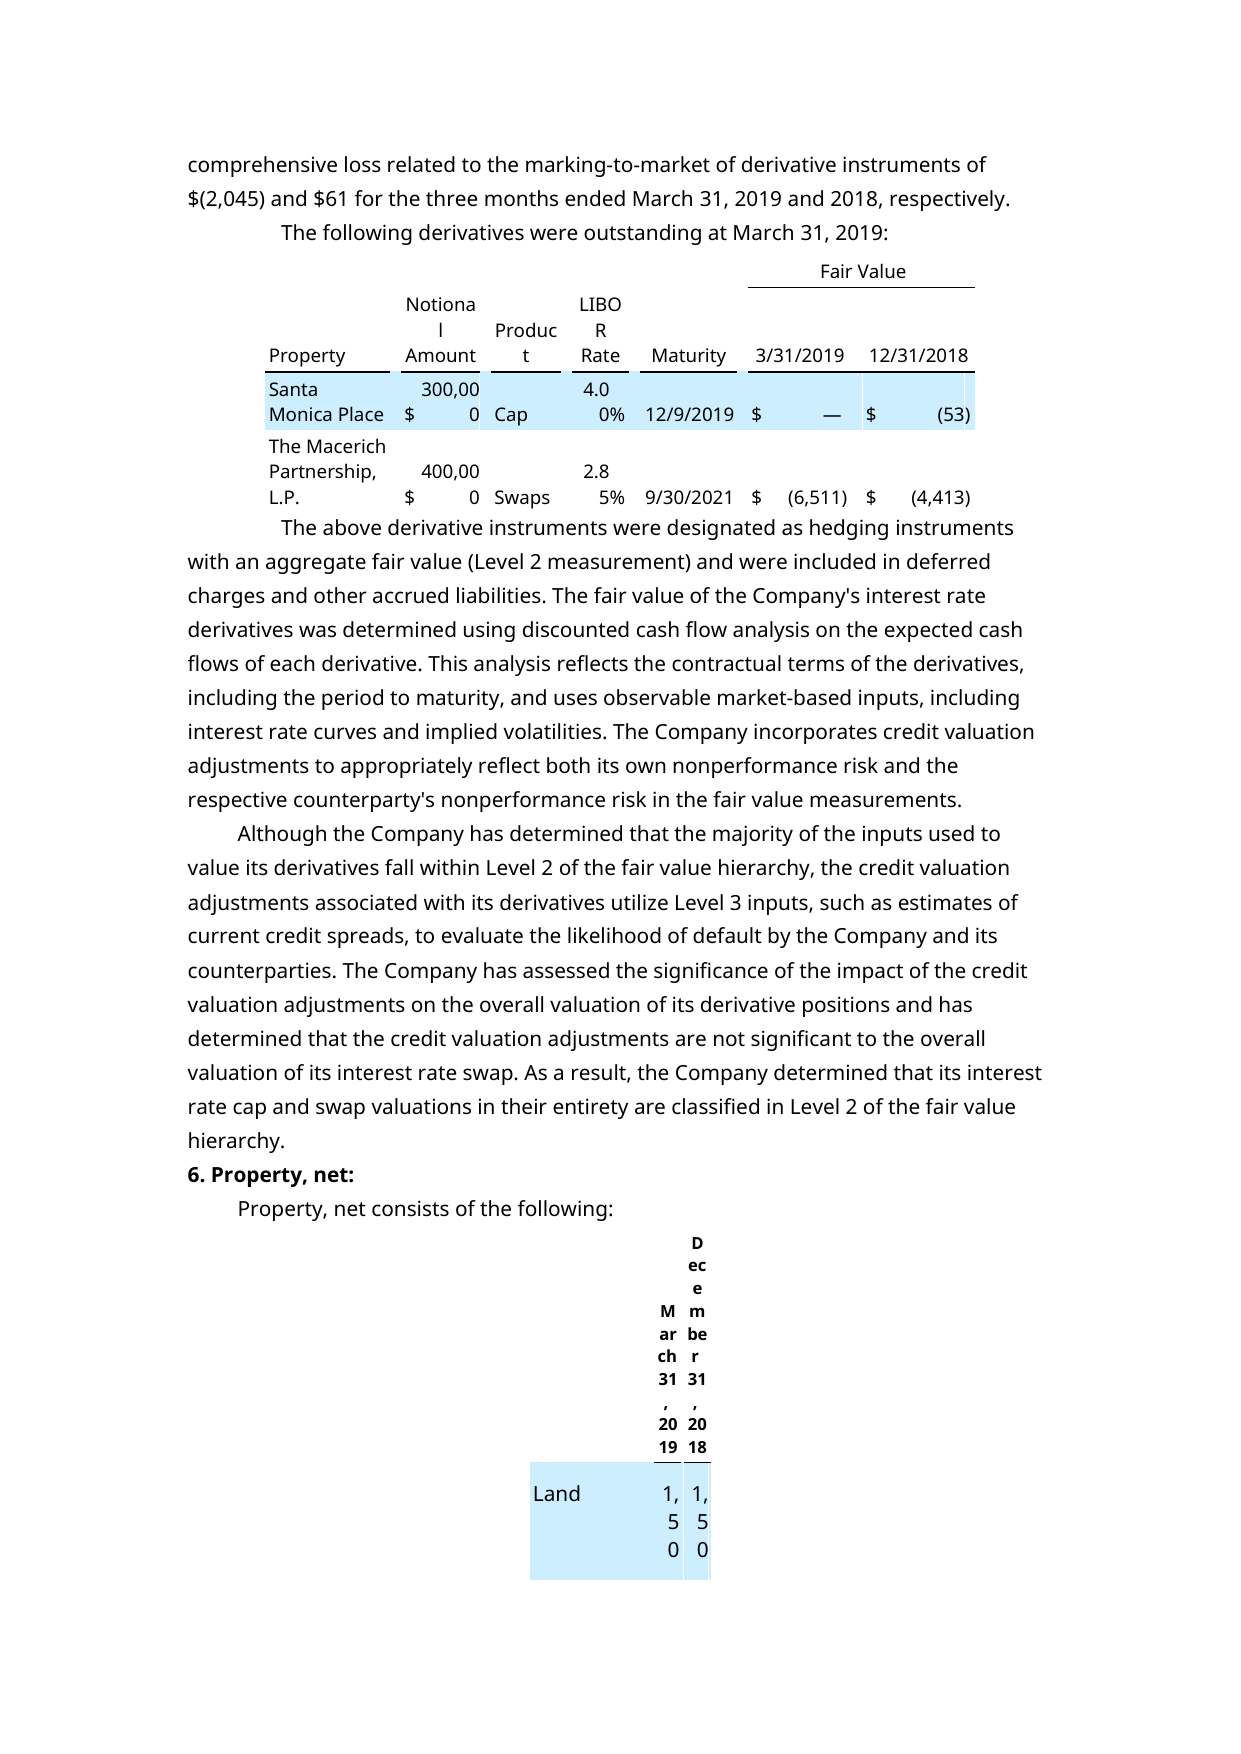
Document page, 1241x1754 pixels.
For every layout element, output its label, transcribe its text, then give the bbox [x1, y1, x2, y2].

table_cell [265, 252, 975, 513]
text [187, 150, 1053, 212]
text The following derivatives were outstanding at March 31, 2019: [187, 218, 1053, 247]
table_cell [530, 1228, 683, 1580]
text Property, net consists of the following: [187, 1194, 1053, 1223]
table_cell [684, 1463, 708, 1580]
text Although the Company has determined that the majority of the inputs used to value its derivatives fall within Level 2 of the fair value hierarchy, the credit valuation adjustments associated with its derivatives utilize Level 3 inputs, such as estimates of current credit spreads, to evaluate the likelihood of default by the Company and its counterparties. The Company has assessed the significance of the impact of the credit valuation adjustments on the overall valuation of its derivative positions and has determined that the credit valuation adjustments are not significant to the overall valuation of its interest rate swap. As a result, the Company determined that its interest rate cap and swap valuations in their entirety are classified in Level 2 of the fair value hierarchy. [187, 819, 1053, 1154]
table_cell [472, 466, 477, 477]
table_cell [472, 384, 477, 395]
text 6. Property, net: [187, 1160, 1053, 1188]
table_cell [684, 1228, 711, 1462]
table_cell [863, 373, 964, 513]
text The above derivative instruments were designated as hedging instruments with an aggregate fair value (Level 2 measurement) and were included in deferred charges and other accrued liabilities. The fair value of the Company's interest rate derivatives was determined using discounted cash flow analysis on the expected cash flows of each derivative. This analysis reflects the contractual terms of the derivatives, including the period to maturity, and uses observable market-based inputs, including interest rate curves and implied volatilities. The Company incorporates credit valuation adjustments to appropriately reflect both its own nonperformance risk and the respective counterparty's nonperformance risk in the fair value measurements. [187, 513, 1053, 814]
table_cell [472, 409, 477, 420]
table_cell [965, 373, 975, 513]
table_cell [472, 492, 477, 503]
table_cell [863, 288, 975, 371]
